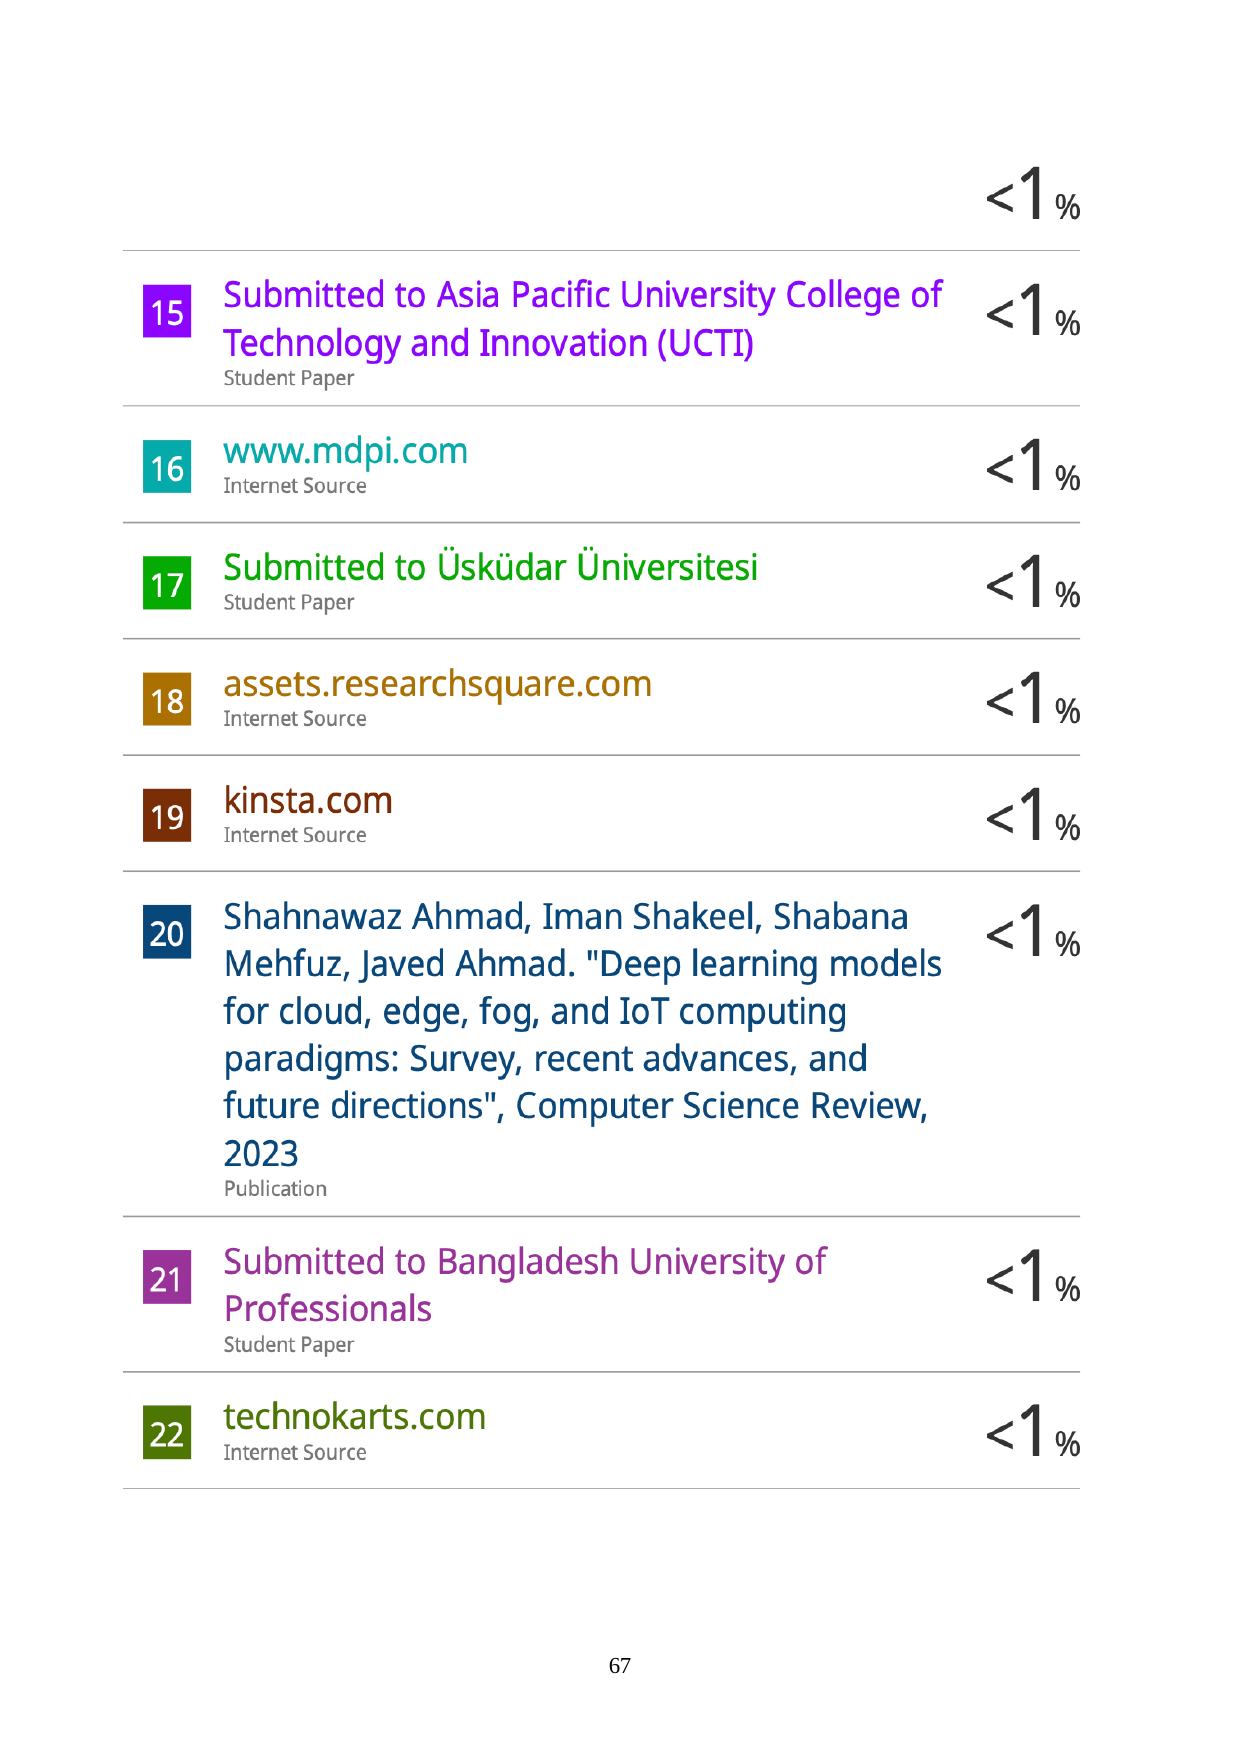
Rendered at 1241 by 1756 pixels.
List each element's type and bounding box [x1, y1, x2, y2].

picture [122, 166, 1081, 1489]
